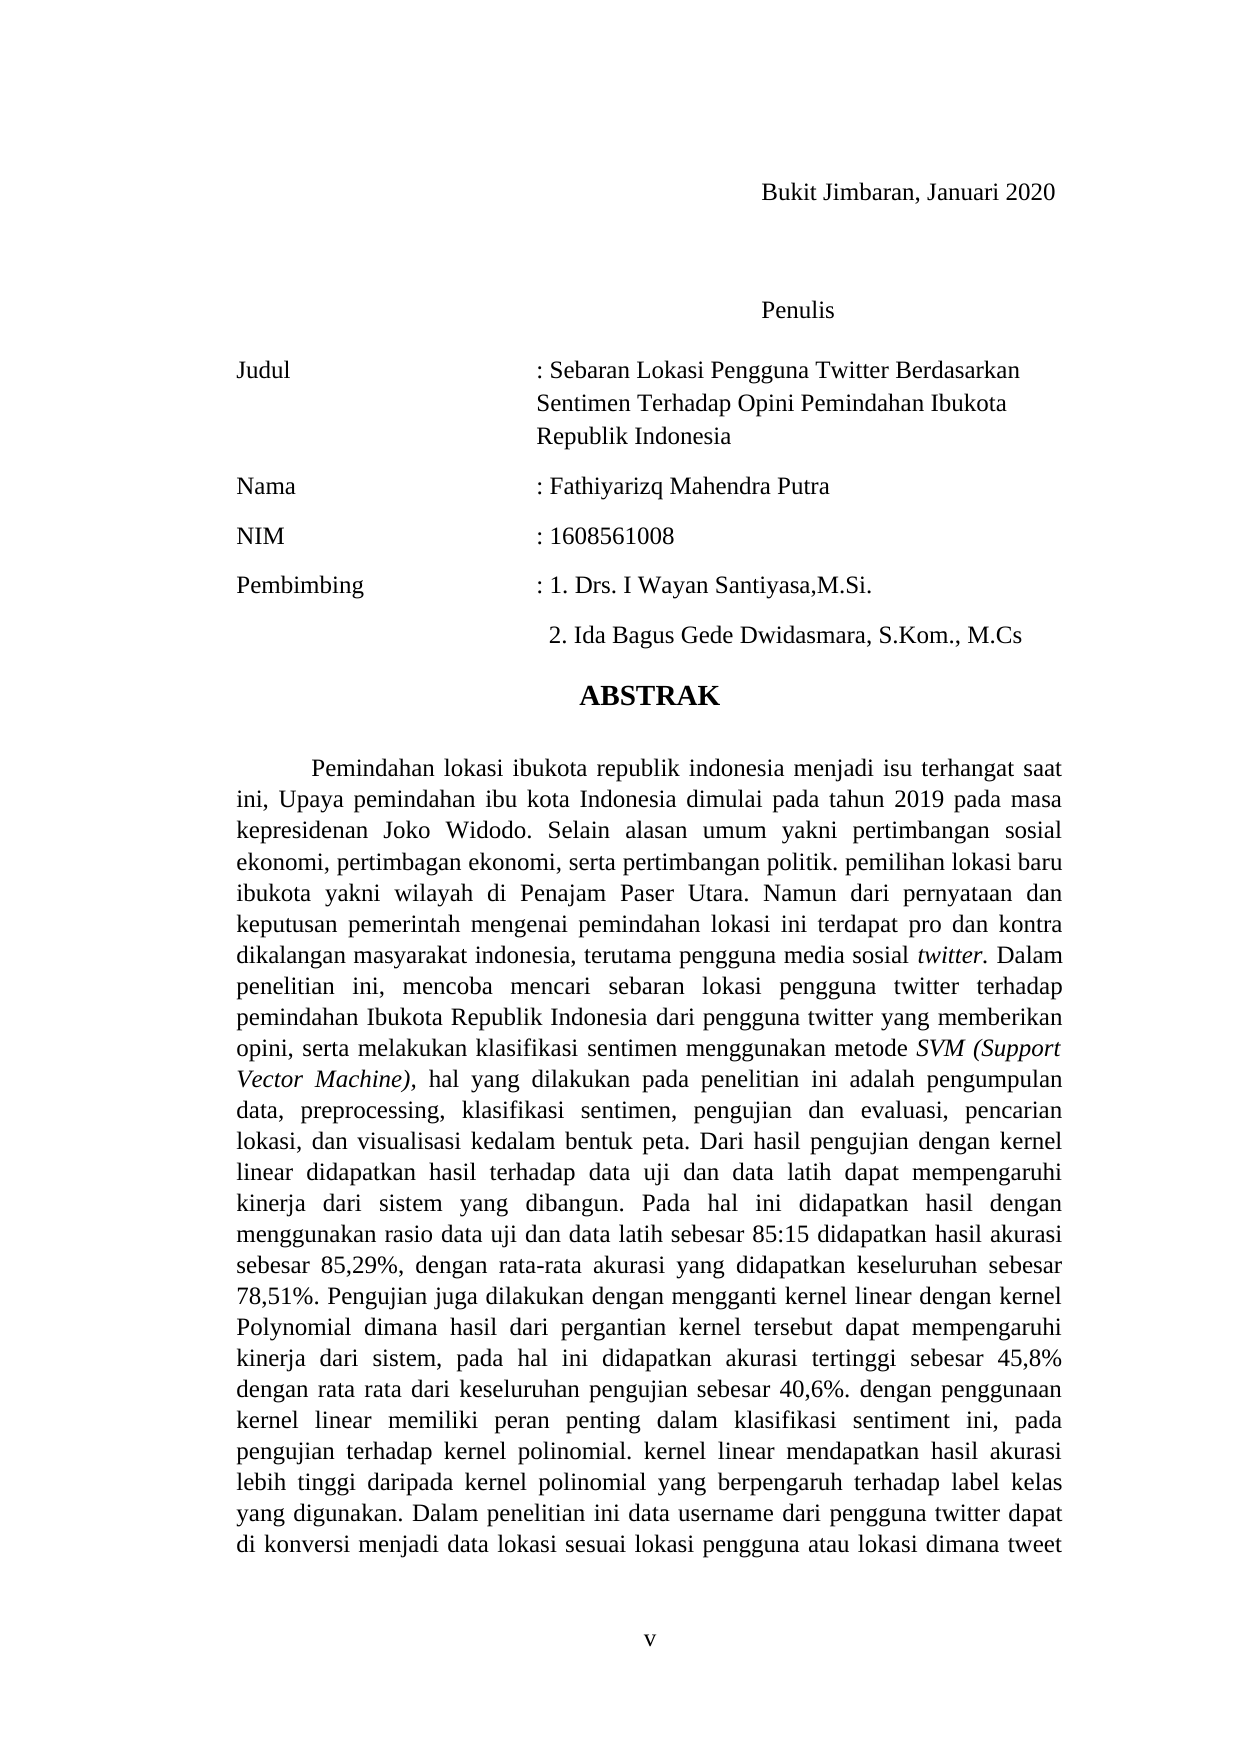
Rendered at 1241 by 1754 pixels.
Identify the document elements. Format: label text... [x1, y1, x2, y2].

text NIM : 1608561008 [236, 521, 1063, 549]
text Penulis [686, 296, 1063, 324]
text Pembimbing : 1. Drs. I Wayan Santiyasa,M.Si. [236, 571, 1063, 599]
text 2. Ida Bagus Gede Dwidasmara, S.Kom., M.Cs [236, 620, 1063, 649]
text Nama : Fathiyarizq Mahendra Putra [236, 471, 1063, 500]
text Bukit Jimbaran, Januari 2020 [686, 177, 1063, 206]
text Judul : Sebaran Lokasi Pengguna Twitter Berdasarkan Sentimen Terhadap Opini Pemindahan Ibukota Republik Indonesia [236, 355, 1063, 450]
subtitle ABSTRAK [236, 678, 1063, 712]
